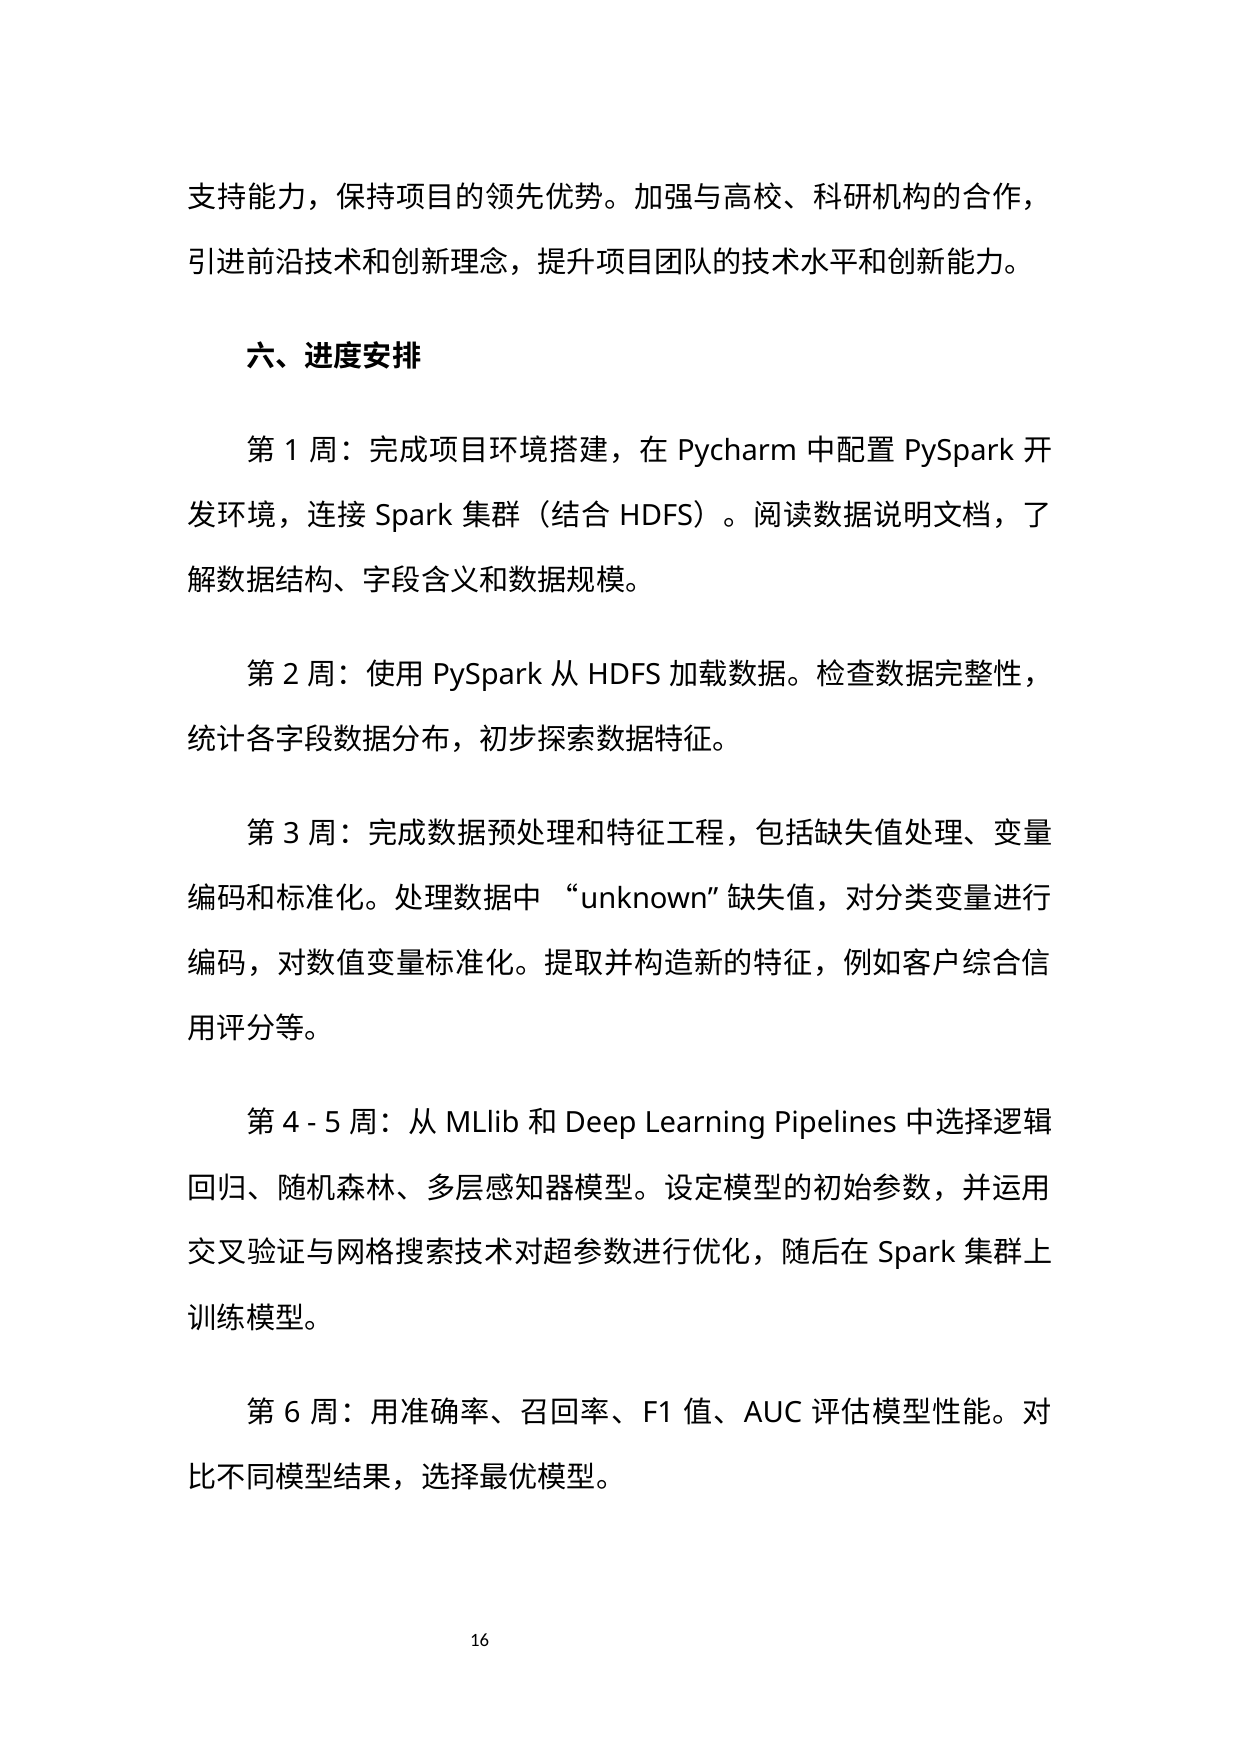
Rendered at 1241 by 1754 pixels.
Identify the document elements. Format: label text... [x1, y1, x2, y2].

list 六、进度安排 [187, 321, 1053, 386]
list 第 3 周：完成数据预处理和特征工程，包括缺失值处理、变量编码和标准化。处理数据中 “unknown” 缺失值，对分类变量进行编码，对数值变量标准化。提取并构造新的特征，例如客户综合信用评分等。 [187, 799, 1053, 1059]
list 第 2 周：使用 PySpark 从 HDFS 加载数据。检查数据完整性，统计各字段数据分布，初步探索数据特征。 [187, 639, 1053, 769]
list 第 4 - 5 周：从 MLlib 和 Deep Learning Pipelines 中选择逻辑回归、随机森林、多层感知器模型。设定模型的初始参数，并运用交叉验证与网格搜索技术对超参数进行优化，随后在 Spark 集群上训练模型。 [187, 1088, 1053, 1348]
list 第 6 周：用准确率、召回率、F1 值、AUC 评估模型性能。对比不同模型结果，选择最优模型。 [187, 1377, 1053, 1507]
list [187, 162, 1053, 292]
list 第 1 周：完成项目环境搭建，在 Pycharm 中配置 PySpark 开发环境，连接 Spark 集群（结合 HDFS）。阅读数据说明文档，了解数据结构、字段含义和数据规模。 [187, 415, 1053, 610]
